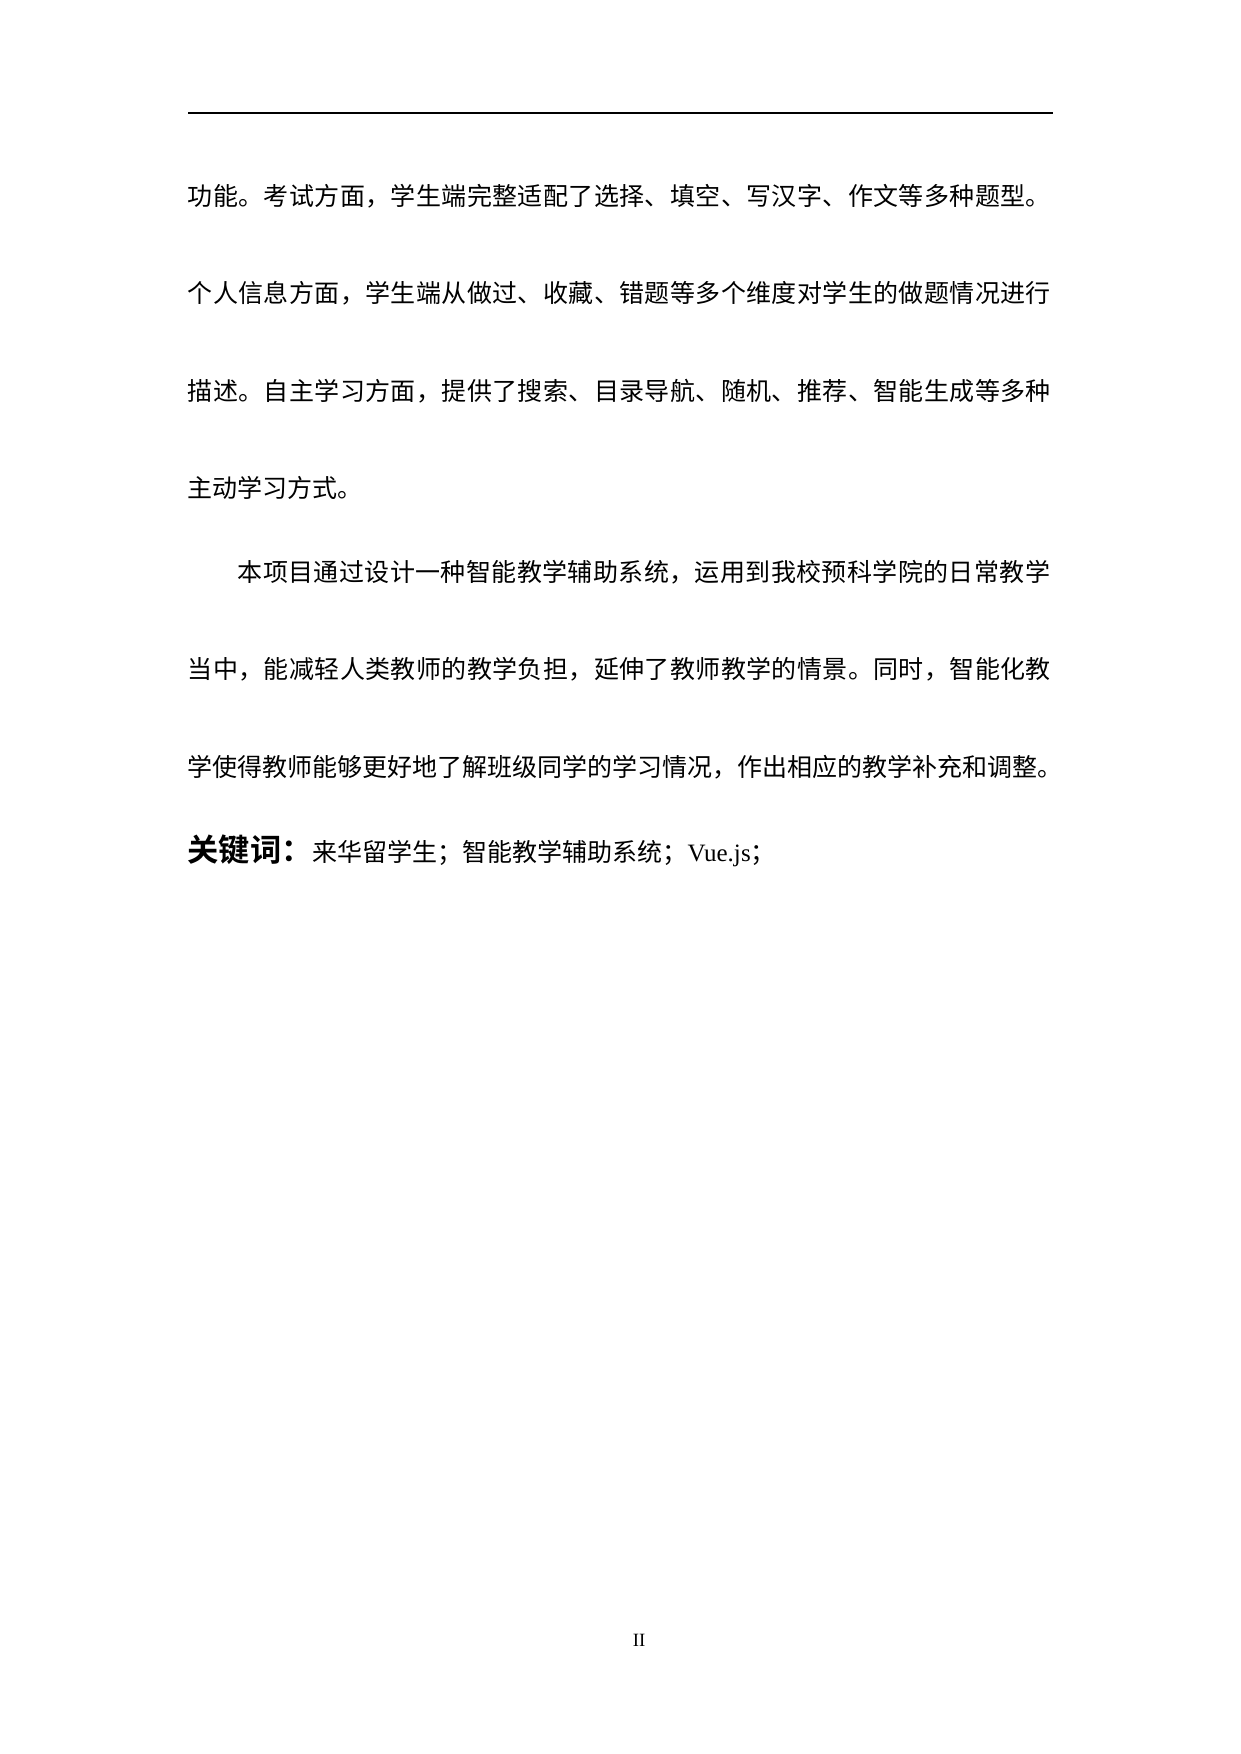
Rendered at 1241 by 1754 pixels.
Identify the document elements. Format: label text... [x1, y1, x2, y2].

text 学生端主要实现了学生登录、个人信息管理、自主学习、课程相关等部分功能。考试方面，学生端完整适配了选择、填空、写汉字、作文等多种题型。个人信息方面，学生端从做过、收藏、错题等多个维度对学生的做题情况进行描述。自主学习方面，提供了搜索、目录导航、随机、推荐、智能生成等多种主动学习方式。 [187, 162, 1053, 519]
text 关键词：来华留学生；智能教学辅助系统；Vue.js； [187, 816, 1053, 881]
text 本项目通过设计一种智能教学辅助系统，运用到我校预科学院的日常教学当中，能减轻人类教师的教学负担，延伸了教师教学的情景。同时，智能化教学使得教师能够更好地了解班级同学的学习情况，作出相应的教学补充和调整。 [187, 538, 1053, 798]
